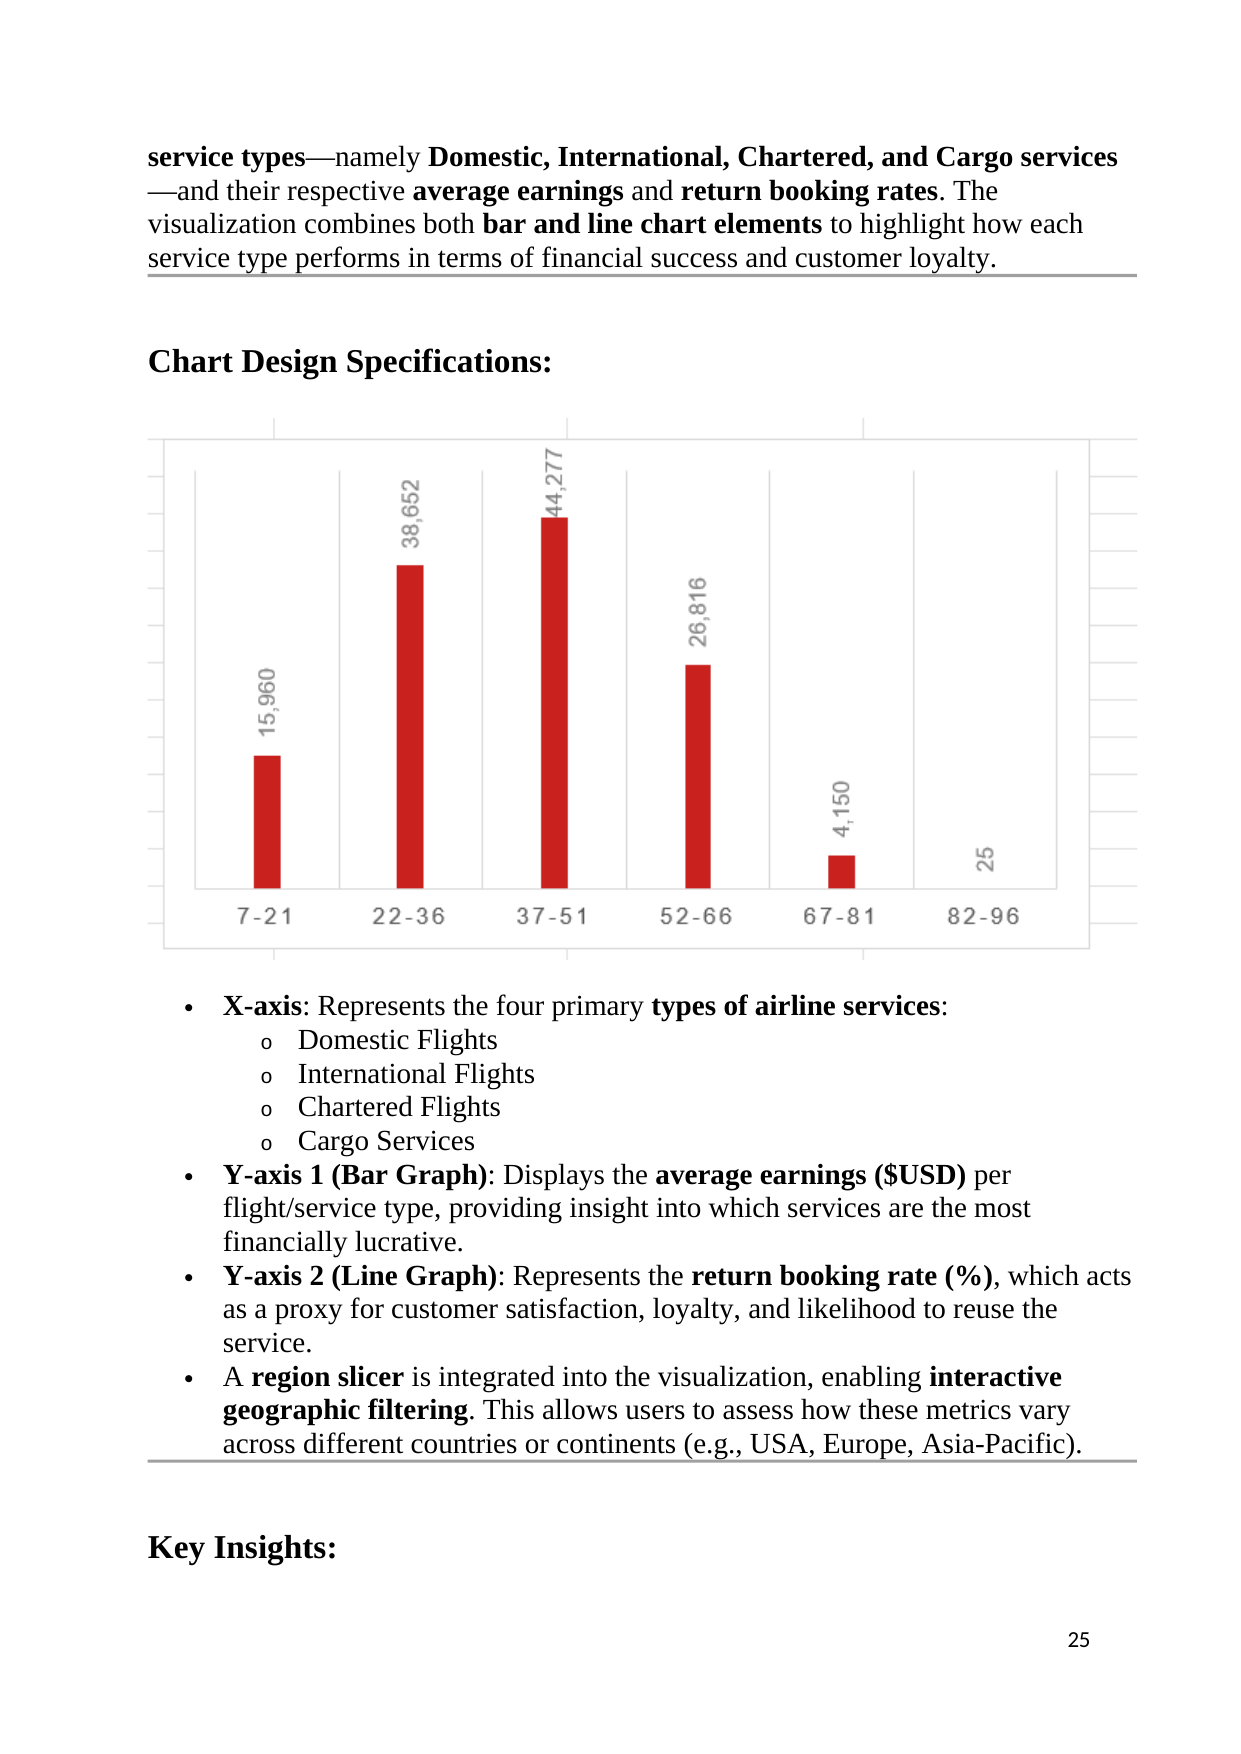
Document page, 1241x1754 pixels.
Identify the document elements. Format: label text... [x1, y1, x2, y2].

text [148, 139, 1137, 273]
picture [147, 418, 1138, 960]
list A region slicer is integrated into the visualization, enabling interactive geographic filtering. This allows users to assess how these metrics vary across different countries or continents (e.g., USA, Europe, Asia-Pacific). [185, 1359, 1137, 1459]
list International Flights [260, 1056, 1137, 1089]
list Y-axis 2 (Line Graph): Represents the return booking rate (%), which acts as a proxy for customer satisfaction, loyalty, and likelihood to reuse the service. [185, 1258, 1137, 1358]
list Y-axis 1 (Bar Graph): Displays the average earnings ($USD) per flight/service type, providing insight into which services are the most financially lucrative. [185, 1157, 1137, 1258]
list Chartered Flights [260, 1089, 1137, 1123]
text Key Insights: [148, 1527, 1137, 1594]
list Domestic Flights [260, 1022, 1137, 1056]
list Cargo Services [260, 1123, 1137, 1157]
text Chart Design Specifications: [148, 341, 1137, 380]
list X-axis: Represents the four primary types of airline services: [185, 988, 1137, 1022]
